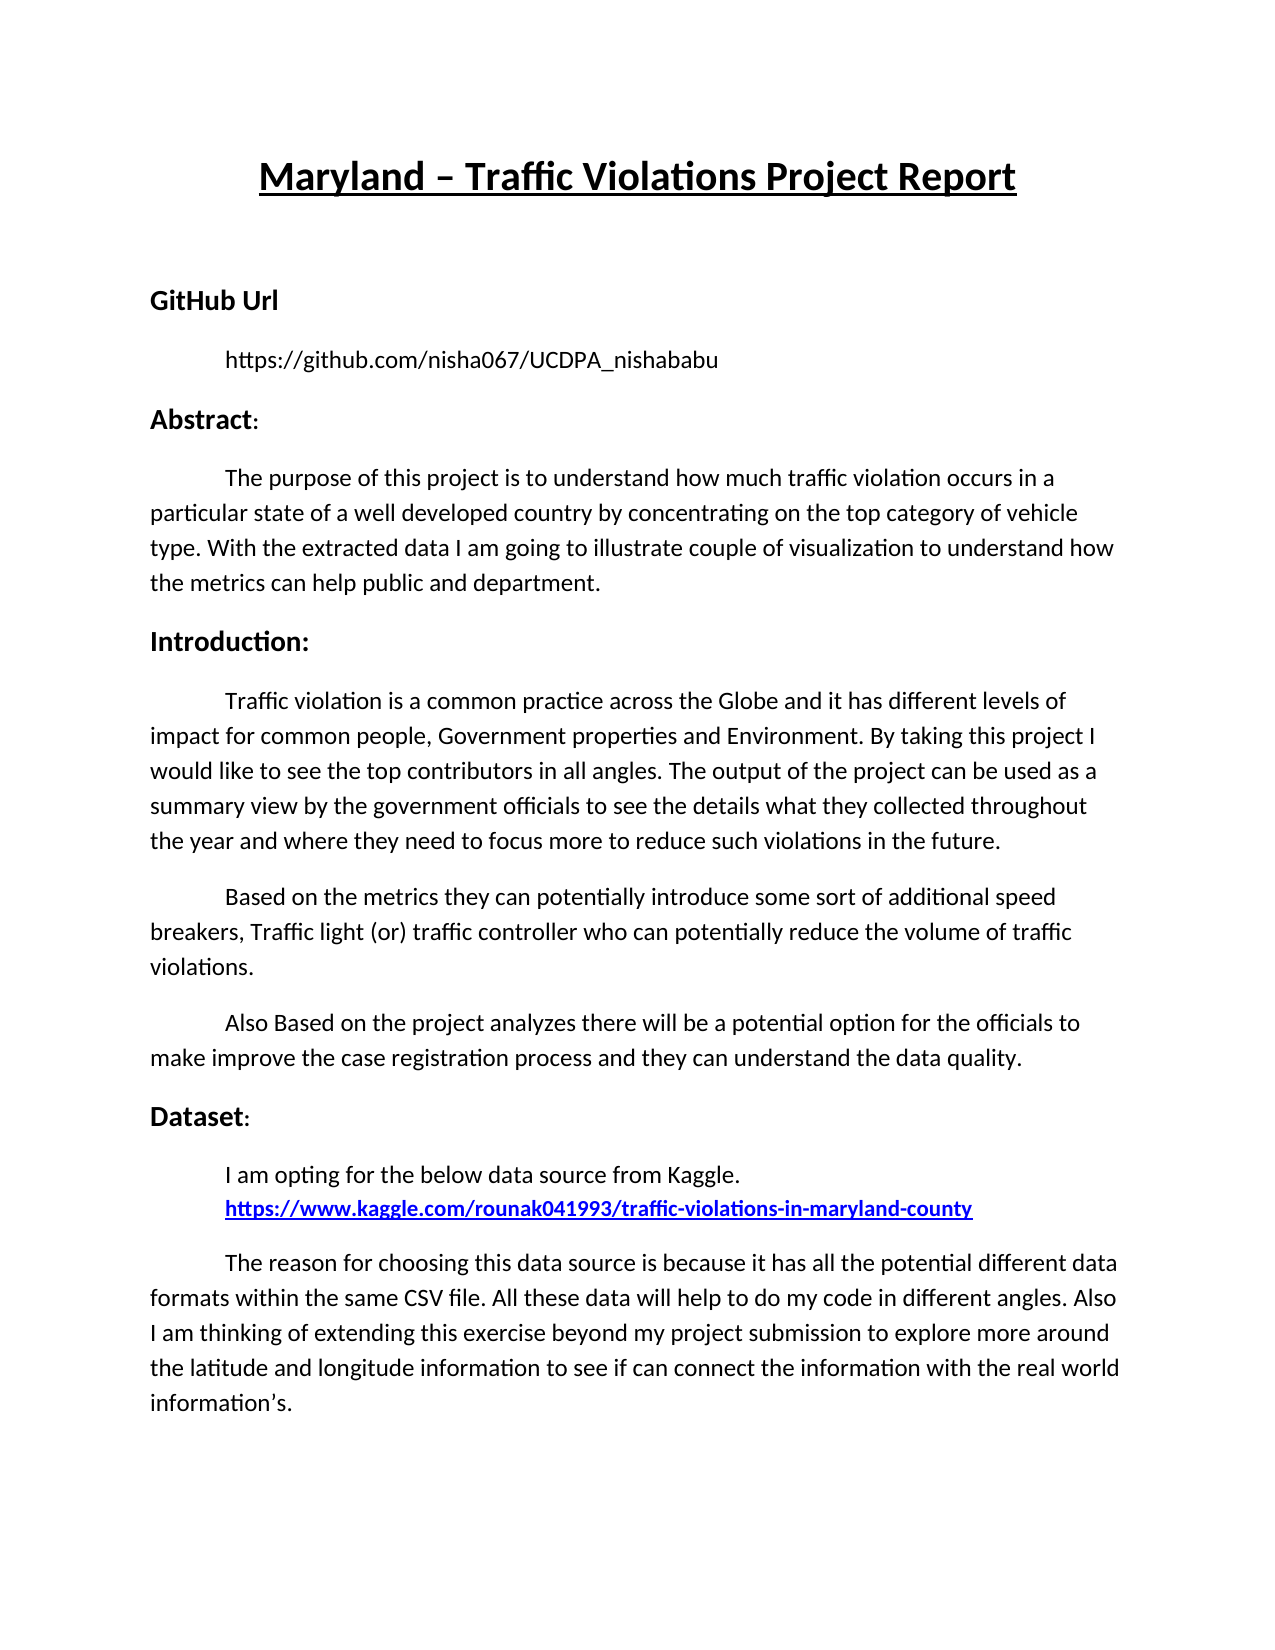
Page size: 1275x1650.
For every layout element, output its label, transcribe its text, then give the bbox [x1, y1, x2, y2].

text Also Based on the project analyzes there will be a potential option for the officials to make improve the case registration process and they can understand the data quality. [150, 1007, 1125, 1072]
text I am opting for the below data source from Kaggle. https://www.kaggle.com/rounak041993/traffic-violations-in-maryland-county [150, 1159, 1125, 1222]
text Introduction: [150, 623, 1125, 659]
text Maryland – Traffic Violations Project Report [150, 150, 1125, 201]
text The purpose of this project is to understand how much traffic violation occurs in a particular state of a well developed country by concentrating on the top category of vehicle type. With the extracted data I am going to illustrate couple of visualization to understand how the metrics can help public and department. [150, 462, 1125, 598]
text The reason for choosing this data source is because it has all the potential different data formats within the same CSV file. All these data will help to do my code in different angles. Also I am thinking of extending this exercise beyond my project submission to explore more around the latitude and longitude information to see if can connect the information with the real world information’s. [150, 1247, 1125, 1418]
text Dataset: [150, 1098, 1125, 1133]
text Based on the metrics they can potentially introduce some sort of additional speed breakers, Traffic light (or) traffic controller who can potentially reduce the volume of traffic violations. [150, 881, 1125, 981]
text Traffic violation is a common practice across the Globe and it has different levels of impact for common people, Government properties and Environment. By taking this project I would like to see the top contributors in all angles. The output of the project can be used as a summary view by the government officials to see the details what they collected throughout the year and where they need to focus more to reduce such violations in the future. [150, 685, 1125, 856]
text https://github.com/nisha067/UCDPA_nishababu [150, 344, 1125, 374]
text Abstract: [150, 401, 1125, 436]
text GitHub Url [150, 282, 1125, 318]
